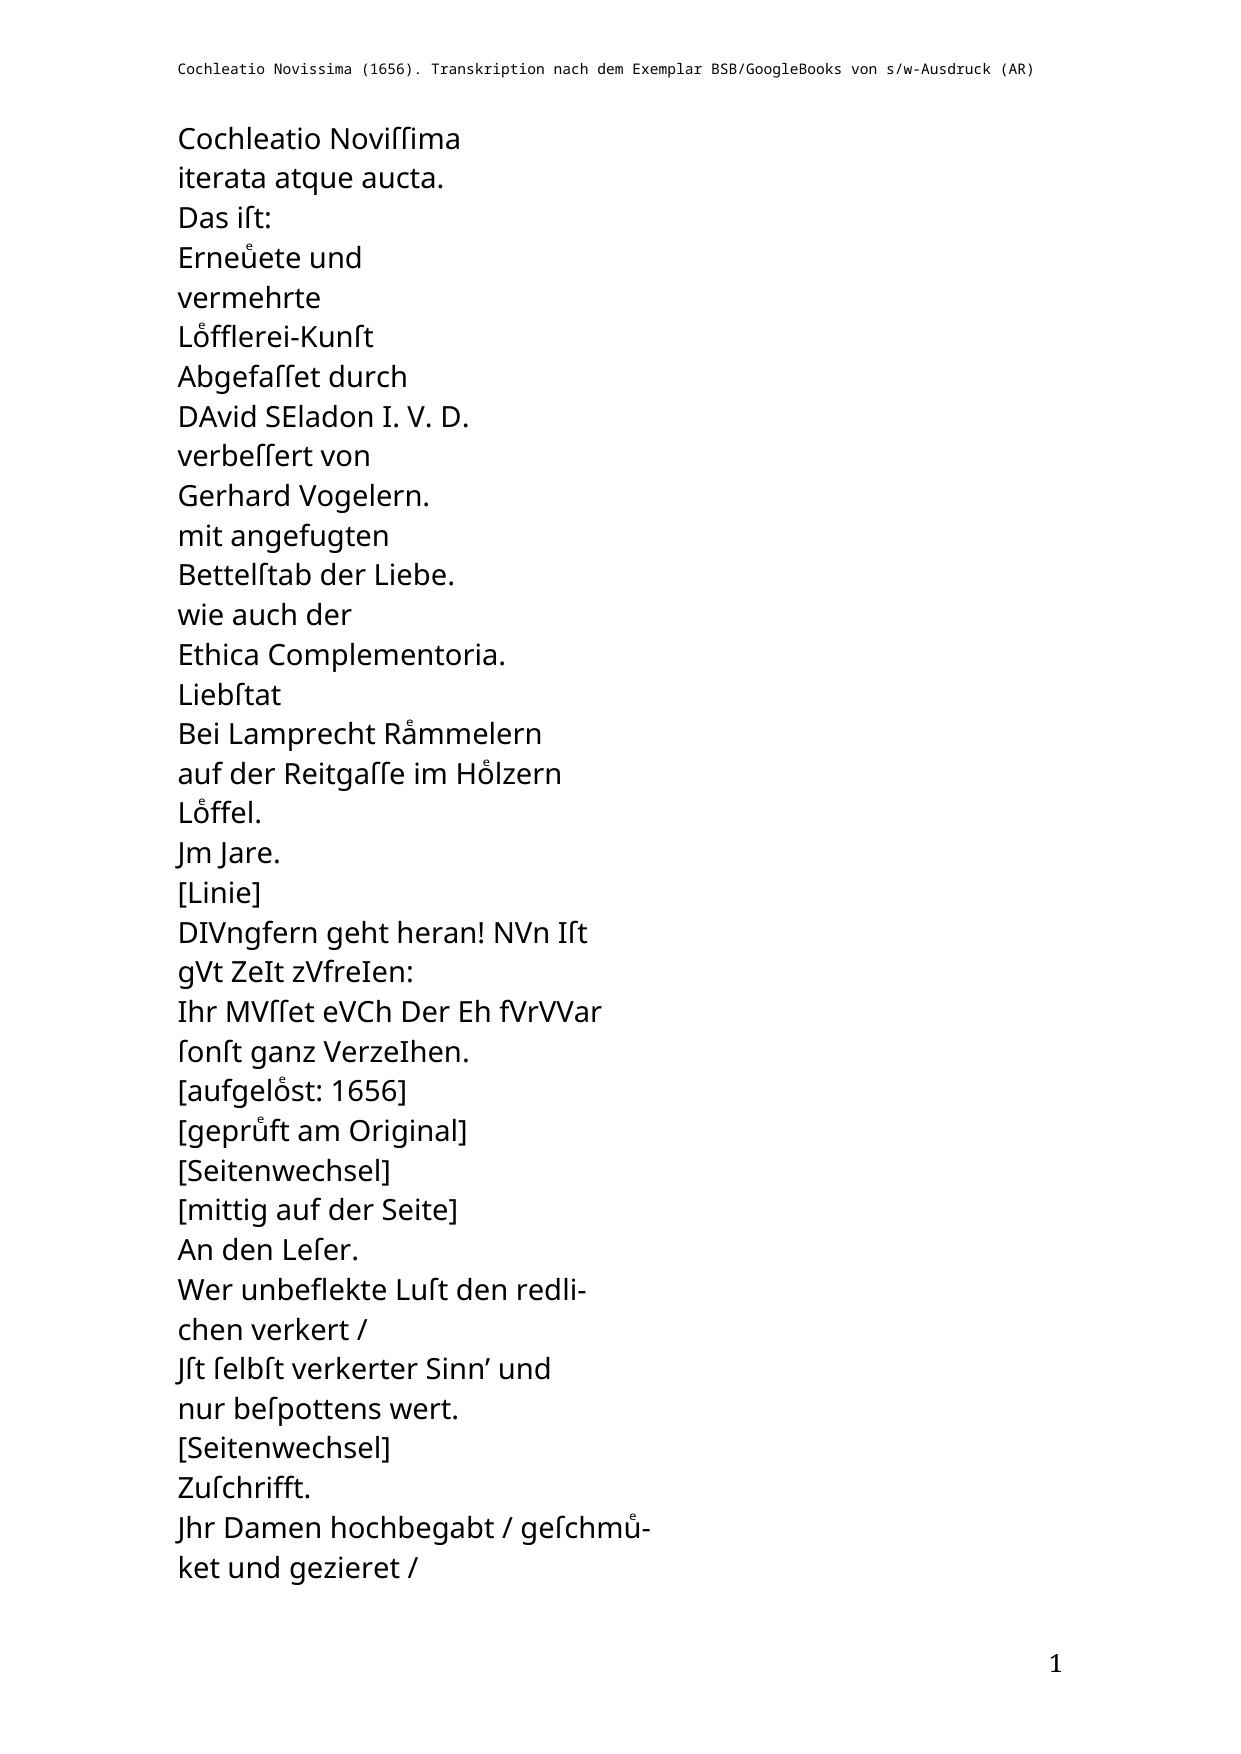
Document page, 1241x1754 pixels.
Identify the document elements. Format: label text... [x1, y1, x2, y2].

text [Seitenwechsel] [177, 1150, 1063, 1190]
text chen verkert / [177, 1309, 1063, 1348]
text An den Leſer. [177, 1229, 1063, 1269]
text nur beſpottens wert. [177, 1388, 1063, 1428]
text DIVngfern geht heran! NVn Iſt [177, 912, 1063, 952]
text [aufgeloͤst: 1656] [177, 1071, 1063, 1110]
text mit angefugten [177, 515, 1063, 555]
text iterata atque aucta. [177, 158, 1063, 197]
text Zuſchrifft. [177, 1467, 1063, 1507]
text Cochleatio Noviſſima [177, 118, 1063, 158]
text wie auch der [177, 594, 1063, 634]
text [Linie] [177, 872, 1063, 912]
text [Seitenwechsel] [177, 1428, 1063, 1467]
text Gerhard Vogelern. [177, 475, 1063, 515]
text Ethica Complementoria. [177, 634, 1063, 674]
text Erneuͤete und [177, 237, 1063, 277]
text verbeſſert von [177, 436, 1063, 475]
text Wer unbeflekte Luſt den redli- [177, 1269, 1063, 1309]
text DAvid SEladon I. V. D. [177, 396, 1063, 436]
text ket und gezieret / [177, 1547, 1063, 1587]
text Ihr MVſſet eVCh Der Eh fVrVVar [177, 991, 1063, 1031]
text Bettelſtab der Liebe. [177, 555, 1063, 594]
text Abgefaſſet durch [177, 356, 1063, 396]
text auf der Reitgaſſe im Hoͤlzern [177, 753, 1063, 793]
text Loͤfflerei-Kunſt [177, 317, 1063, 356]
text Das iſt: [177, 197, 1063, 237]
text Loͤffel. [177, 793, 1063, 832]
text Jſt ſelbſt verkerter Sinn’ und [177, 1348, 1063, 1388]
text Jhr Damen hochbegabt / geſchmuͤ- [177, 1507, 1063, 1547]
text Liebſtat [177, 674, 1063, 713]
text ſonſt ganz VerzeIhen. [177, 1031, 1063, 1071]
text gVt ZeIt zVfreIen: [177, 952, 1063, 991]
text vermehrte [177, 277, 1063, 317]
text Bei Lamprecht Raͤmmelern [177, 713, 1063, 753]
text [gepruͤft am Original] [177, 1110, 1063, 1150]
text [mittig auf der Seite] [177, 1190, 1063, 1229]
text Jm Jare. [177, 832, 1063, 872]
